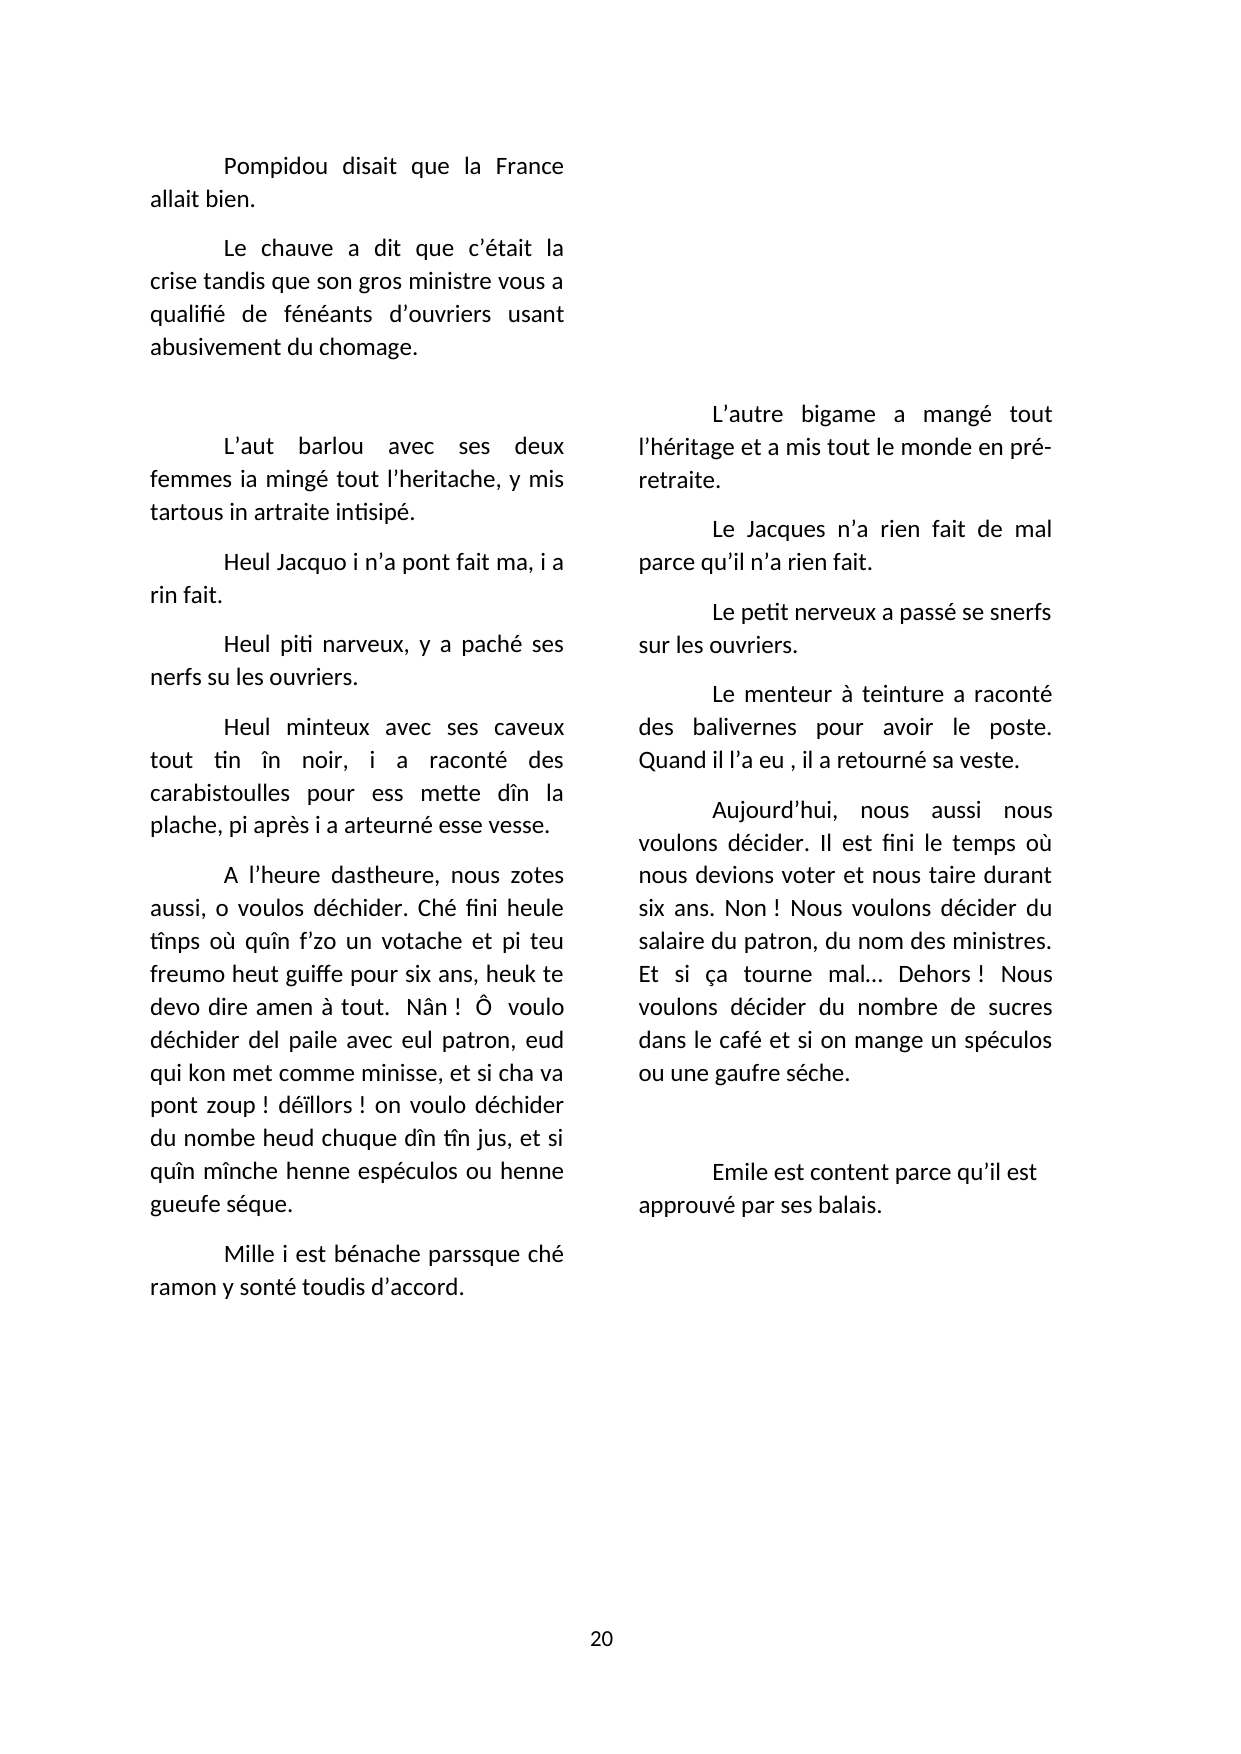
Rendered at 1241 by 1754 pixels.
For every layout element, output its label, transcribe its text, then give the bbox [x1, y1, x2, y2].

text Le menteur à teinture a raconté des balivernes pour avoir le poste. Quand il l’a eu , il a retourné sa veste. [638, 678, 1053, 775]
text Le Jacques n’a rien fait de mal parce qu’il n’a rien fait. [638, 513, 1053, 577]
text Mille i est bénache parssque ché ramon y sonté toudis d’accord. [150, 1238, 564, 1301]
text L’autre bigame a mangé tout l’héritage et a mis tout le monde en pré-retraite. [638, 398, 1053, 494]
text L’aut barlou avec ses deux femmes ia mingé tout l’heritache, y mis tartous in artraite intisipé. [150, 430, 564, 527]
text Le chauve a dit que c’était la crise tandis que son gros ministre vous a qualifié de fénéants d’ouvriers usant abusivement du chomage. [150, 232, 564, 362]
text Pompidou disait que la France allait bien. [150, 150, 564, 213]
text Emile est content parce qu’il est approuvé par ses balais. [638, 1156, 1053, 1220]
text Heul minteux avec ses caveux tout tin în noir, i a raconté des carabistoulles pour ess mette dîn la plache, pi après i a arteurné esse vesse. [150, 711, 564, 840]
text A l’heure dastheure, nous zotes aussi, o voulos déchider. Ché fini heule tînps où quîn f’zo un votache et pi teu freumo heut guiffe pour six ans, heuk te devo dire amen à tout. Nân ! Ô voulo déchider del paile avec eul patron, eud qui kon met comme minisse, et si cha va pont zoup ! déïllors ! on voulo déchider du nombe heud chuque dîn tîn jus, et si quîn mînche henne espéculos ou henne gueufe séque. [150, 859, 564, 1219]
text Aujourd’hui, nous aussi nous voulons décider. Il est fini le temps où nous devions voter et nous taire durant six ans. Non ! Nous voulons décider du salaire du patron, du nom des ministres. Et si ça tourne mal… Dehors ! Nous voulons décider du nombre de sucres dans le café et si on mange un spéculos ou une gaufre séche. [638, 794, 1053, 1088]
text Heul piti narveux, y a paché ses nerfs su les ouvriers. [150, 628, 564, 692]
text Heul Jacquo i n’a pont fait ma, i a rin fait. [150, 546, 564, 609]
text Le petit nerveux a passé se snerfs sur les ouvriers. [638, 596, 1053, 659]
